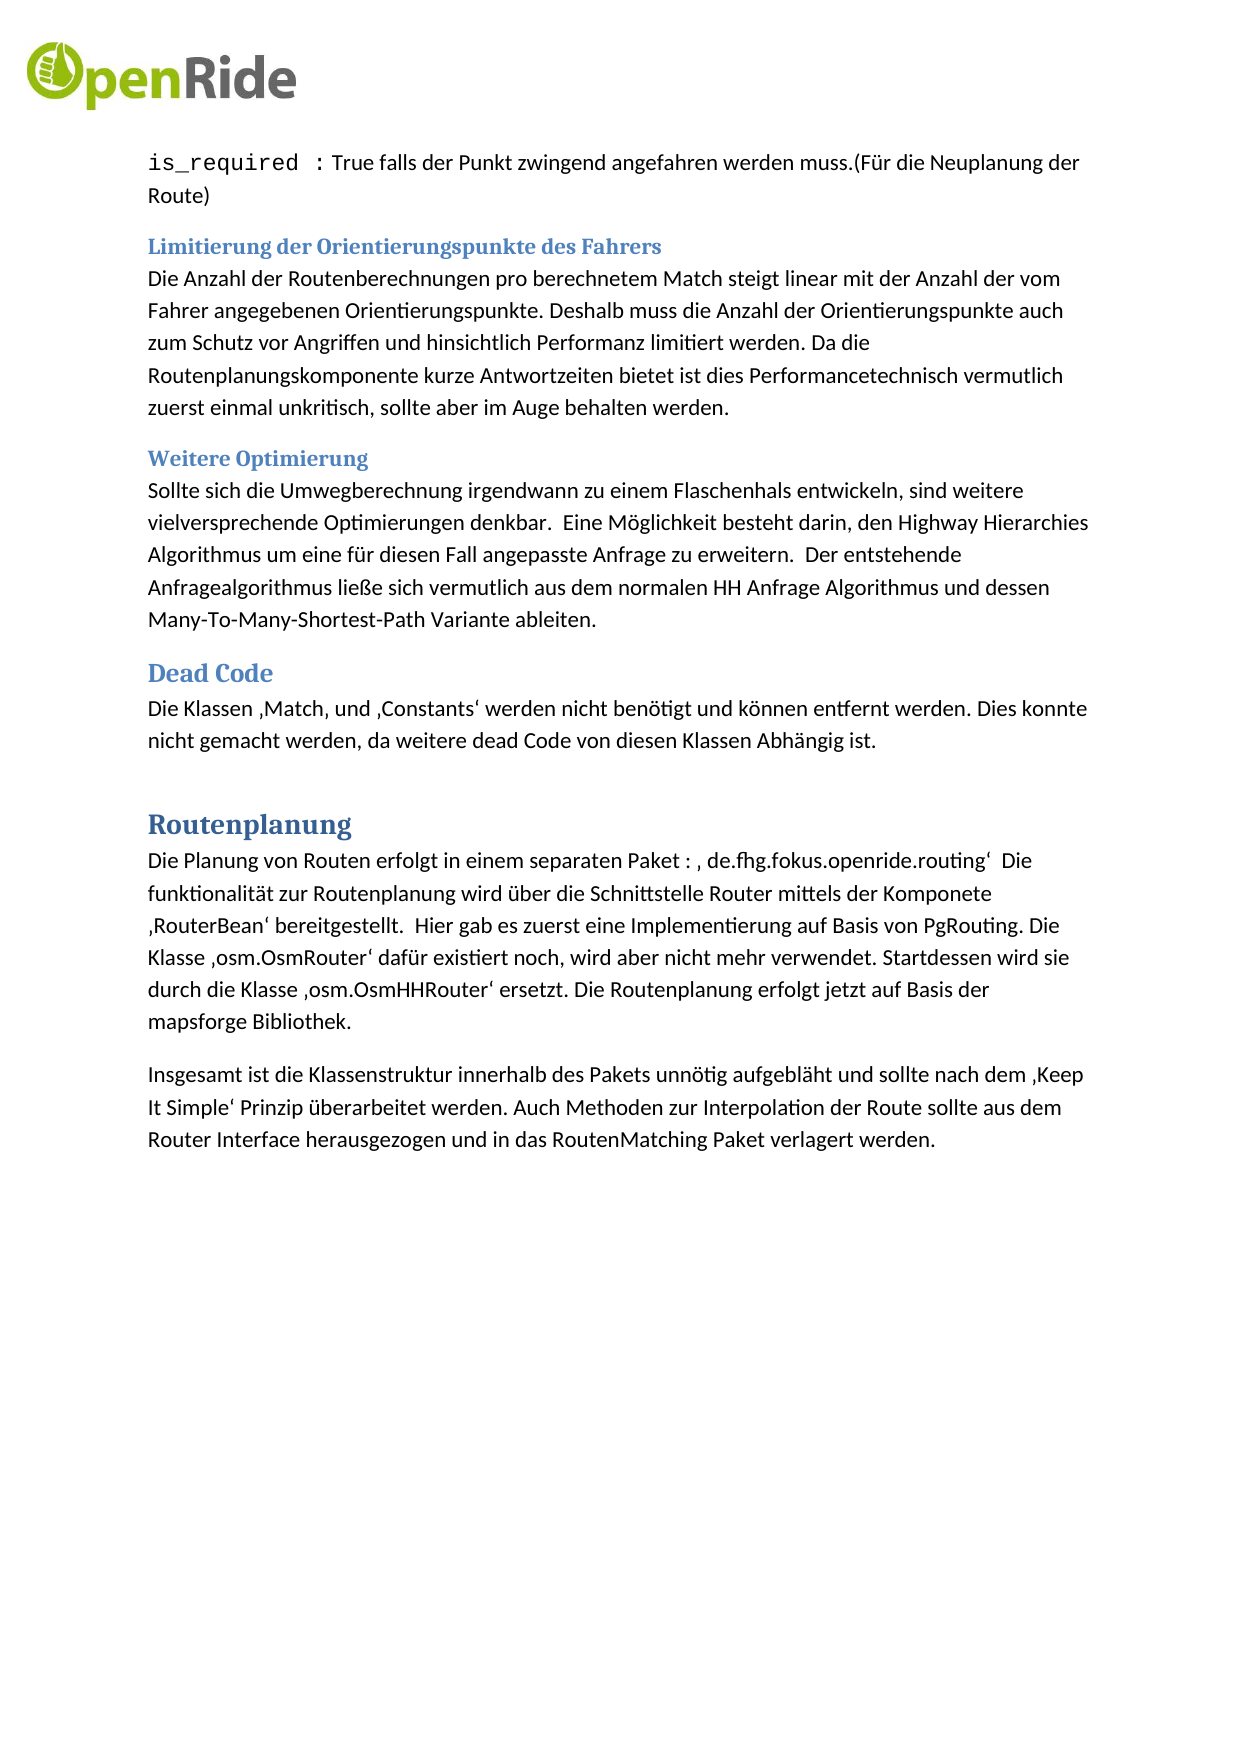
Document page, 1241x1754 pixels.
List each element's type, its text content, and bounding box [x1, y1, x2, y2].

text Sollte sich die Umwegberechnung irgendwann zu einem Flaschenhals entwickeln, sind weitere vielversprechende Optimierungen denkbar. Eine Möglichkeit besteht darin, den Highway Hierarchies Algorithmus um eine für diesen Fall angepasste Anfrage zu erweitern. Der entstehende Anfragealgorithmus ließe sich vermutlich aus dem normalen HH Anfrage Algorithmus und dessen Many-To-Many-Shortest-Path Variante ableiten. [148, 476, 1093, 633]
subtitle Dead Code [148, 658, 1093, 689]
text Die Klassen ‚Match‚ und ‚Constants‘ werden nicht benötigt und können entfernt werden. Dies konnte nicht gemacht werden, da weitere dead Code von diesen Klassen Abhängig ist. [148, 694, 1093, 754]
text Die Anzahl der Routenberechnungen pro berechnetem Match steigt linear mit der Anzahl der vom Fahrer angegebenen Orientierungspunkte. Deshalb muss die Anzahl der Orientierungspunkte auch zum Schutz vor Angriffen und hinsichtlich Performanz limitiert werden. Da die Routenplanungskomponente kurze Antwortzeiten bietet ist dies Performancetechnisch vermutlich zuerst einmal unkritisch, sollte aber im Auge behalten werden. [148, 264, 1093, 421]
text is_required : True falls der Punkt zwingend angefahren werden muss.(Für die Neuplanung der Route) [148, 148, 1093, 209]
text Die Planung von Routen erfolgt in einem separaten Paket : ‚ de.fhg.fokus.openride.routing‘ Die funktionalität zur Routenplanung wird über die Schnittstelle Router mittels der Komponete ‚RouterBean‘ bereitgestellt. Hier gab es zuerst eine Implementierung auf Basis von PgRouting. Die Klasse ‚osm.OsmRouter‘ dafür existiert noch, wird aber nicht mehr verwendet. Startdessen wird sie durch die Klasse ‚osm.OsmHHRouter‘ ersetzt. Die Routenplanung erfolgt jetzt auf Basis der mapsforge Bibliothek. [148, 847, 1093, 1036]
picture [26, 42, 297, 111]
subtitle Weitere Optimierung [148, 446, 1093, 472]
subtitle Limitierung der Orientierungspunkte des Fahrers [148, 234, 1093, 260]
text Insgesamt ist die Klassenstruktur innerhalb des Pakets unnötig aufgebläht und sollte nach dem ‚Keep It Simple‘ Prinzip überarbeitet werden. Auch Methoden zur Interpolation der Route sollte aus dem Router Interface herausgezogen und in das RoutenMatching Paket verlagert werden. [148, 1061, 1093, 1153]
subtitle Routenplanung [148, 808, 1093, 842]
